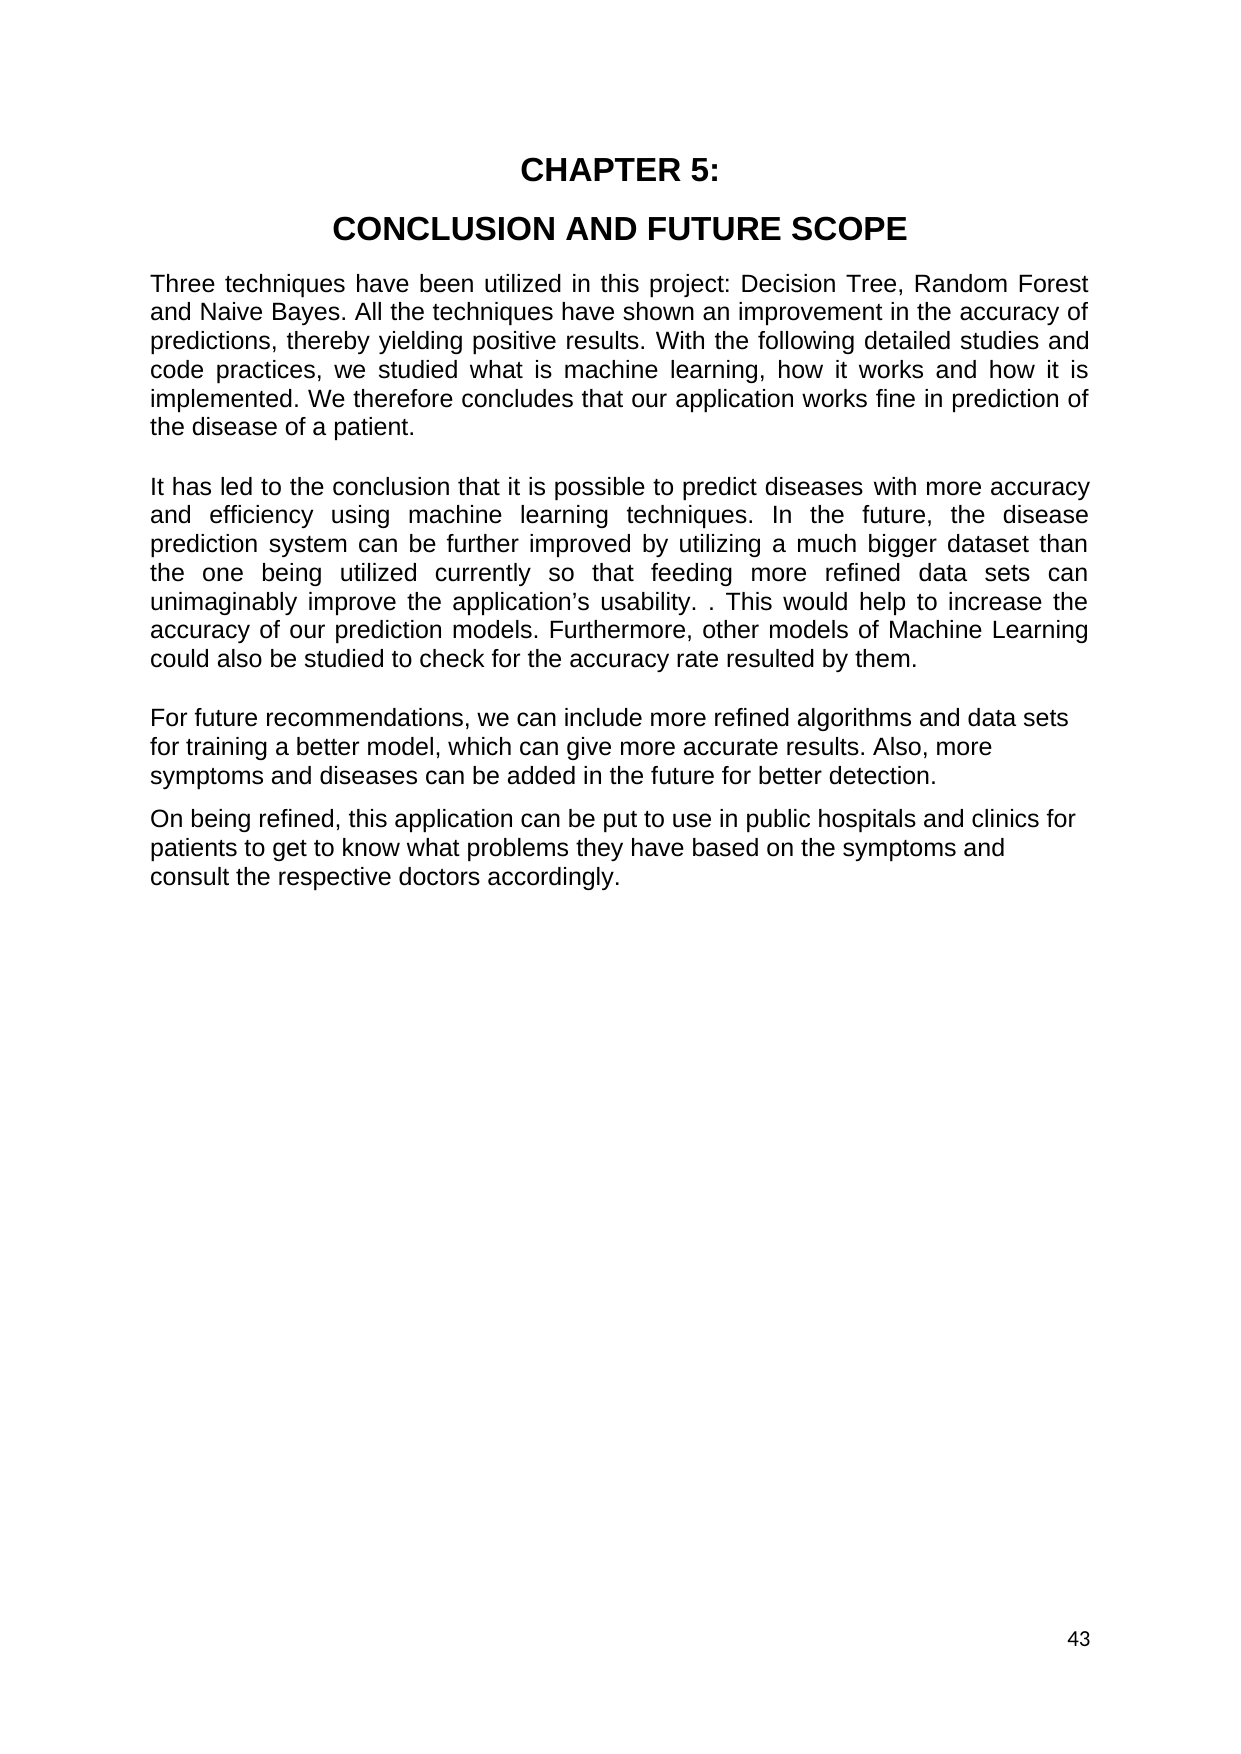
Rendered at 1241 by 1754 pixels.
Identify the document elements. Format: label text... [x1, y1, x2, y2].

text On being refined, this application can be put to use in public hospitals and clinics for patients to get to know what problems they have based on the symptoms and consult the respective doctors accordingly. [150, 804, 1090, 890]
text It has led to the conclusion that it is possible to predict diseases with more accuracy and efficiency using machine learning techniques. In the future, the disease prediction system can be further improved by utilizing a much bigger dataset than the one being utilized currently so that feeding more refined data sets can unimaginably improve the application’s usability. . This would help to increase the accuracy of our prediction models. Furthermore, other models of Machine Learning could also be studied to check for the accuracy rate resulted by them. [150, 472, 1090, 673]
text For future recommendations, we can include more refined algorithms and data sets for training a better model, which can give more accurate results. Also, more symptoms and diseases can be added in the future for better detection. [150, 703, 1090, 789]
text CHAPTER 5: [150, 150, 1090, 188]
text Three techniques have been utilized in this project: Decision Tree, Random Forest and Naive Bayes. All the techniques have shown an improvement in the accuracy of predictions, thereby yielding positive results. With the following detailed studies and code practices, we studied what is machine learning, how it works and how it is implemented. We therefore concludes that our application works fine in prediction of the disease of a patient. [150, 268, 1090, 441]
text CONCLUSION AND FUTURE SCOPE [150, 209, 1090, 248]
